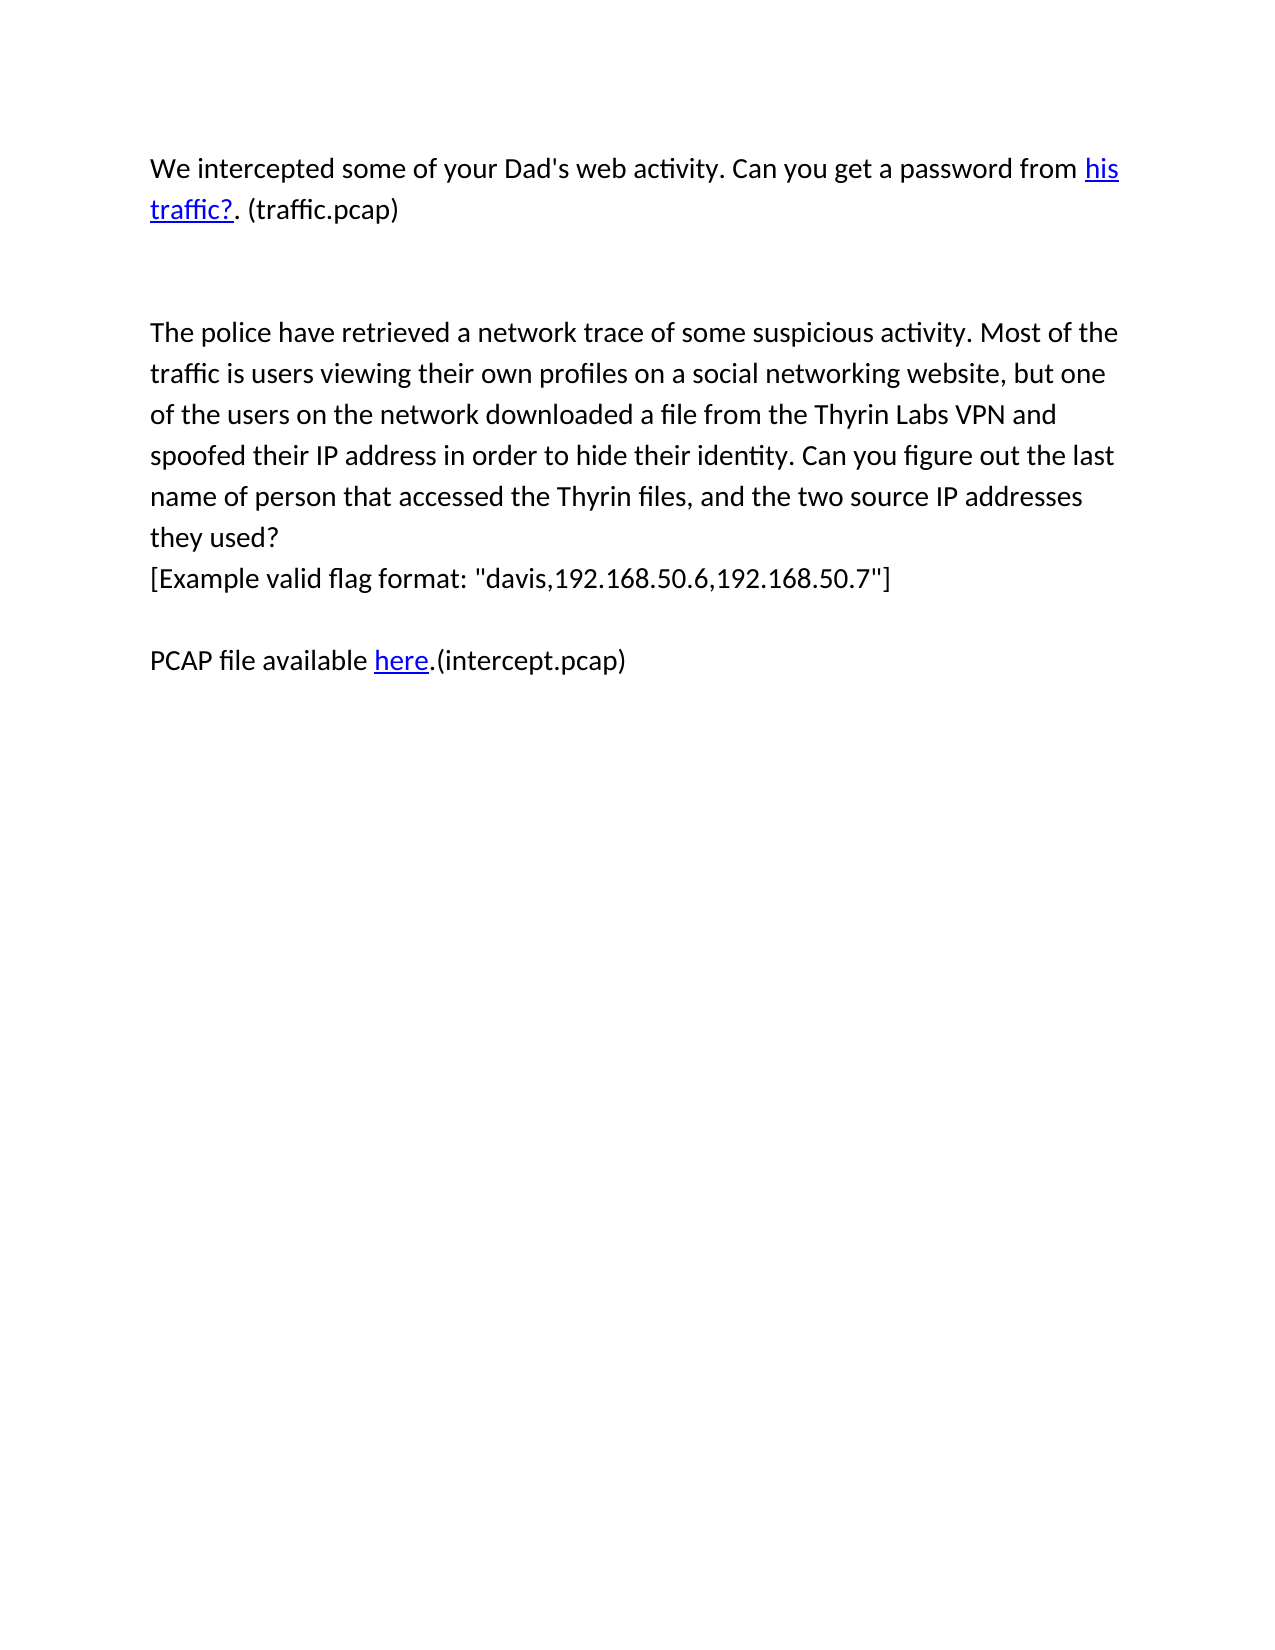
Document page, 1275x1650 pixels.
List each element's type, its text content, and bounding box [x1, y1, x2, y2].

text We intercepted some of your Dad's web activity. Can you get a password from his traffic?. (traffic.pcap) [150, 150, 1125, 227]
text The police have retrieved a network trace of some suspicious activity. Most of the traffic is users viewing their own profiles on a social networking website, but one of the users on the network downloaded a file from the Thyrin Labs VPN and spoofed their IP address in order to hide their identity. Can you figure out the last name of person that accessed the Thyrin files, and the two source IP addresses they used? [Example valid flag format: "davis,192.168.50.6,192.168.50.7"] PCAP file available here.(intercept.pcap) [150, 314, 1125, 678]
